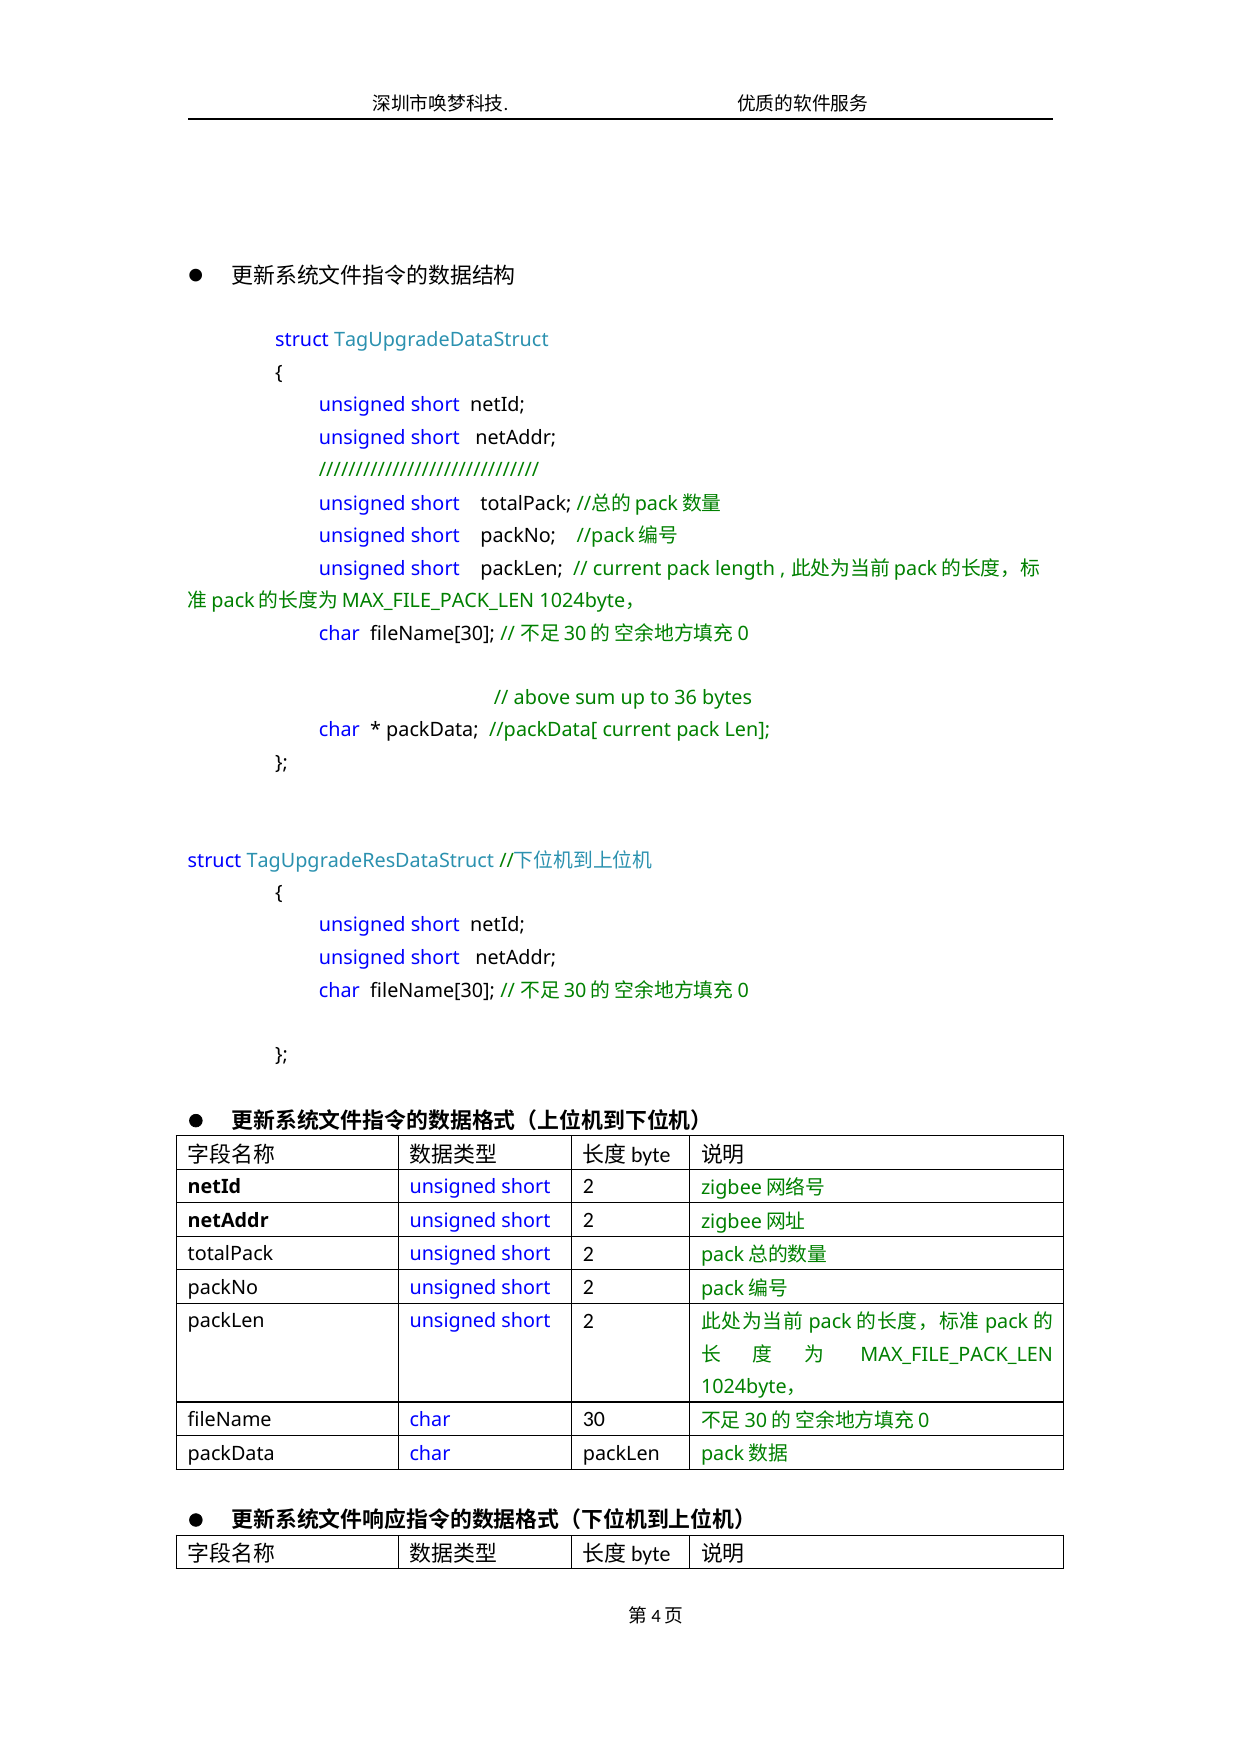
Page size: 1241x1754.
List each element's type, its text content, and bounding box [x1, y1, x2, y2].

table_header 字段名称 [177, 1136, 398, 1169]
table_header 字段名称 [177, 1536, 398, 1568]
text }; [187, 745, 1053, 778]
table_header 说明 [690, 1536, 1063, 1568]
table_cell 2 [572, 1170, 689, 1202]
table_cell packNo [177, 1270, 398, 1303]
table_cell unsigned short [399, 1170, 571, 1202]
text char fileName[30]; // 不足30的 空余地方填充0 [187, 615, 1053, 648]
table_cell 2 [572, 1237, 689, 1269]
table_cell fileName [177, 1403, 398, 1435]
table_cell 2 [572, 1270, 689, 1303]
text struct TagUpgradeResDataStruct //下位机到上位机 [187, 843, 1053, 875]
table_header 长度byte [572, 1536, 689, 1568]
table_cell char [399, 1436, 571, 1468]
text { [187, 355, 1053, 388]
table_cell unsigned short [399, 1270, 571, 1303]
table_header 长度byte [572, 1136, 689, 1169]
text struct TagUpgradeDataStruct [187, 323, 1053, 355]
table_cell 2 [572, 1304, 689, 1401]
table_cell pack总的数量 [690, 1237, 1063, 1269]
text unsigned short netAddr; [187, 420, 1053, 453]
table_cell unsigned short [399, 1304, 571, 1401]
table_cell 30 [572, 1403, 689, 1435]
text ////////////////////////////// [187, 453, 1053, 485]
table_cell netId [177, 1170, 398, 1202]
table_cell packLen [177, 1304, 398, 1401]
table_header 数据类型 [399, 1536, 571, 1568]
text char fileName[30]; // 不足30的 空余地方填充0 [187, 973, 1053, 1005]
table_cell char [399, 1403, 571, 1435]
table_cell 此处为当前pack的长度，标准pack的长度为MAX_FILE_PACK_LEN 1024byte， [690, 1304, 1063, 1401]
text { [187, 875, 1053, 908]
table_header 说明 [690, 1136, 1063, 1169]
text }; [187, 1038, 1053, 1070]
table_header 数据类型 [399, 1136, 571, 1169]
table_cell unsigned short [399, 1237, 571, 1269]
table_cell totalPack [177, 1237, 398, 1269]
list 更新系统文件响应指令的数据格式（下位机到上位机） [187, 1502, 1053, 1534]
text unsigned short netId; [187, 908, 1053, 940]
table_cell netAddr [177, 1203, 398, 1236]
table_cell pack编号 [690, 1270, 1063, 1303]
table_cell 不足30的 空余地方填充0 [690, 1403, 1063, 1435]
text unsigned short totalPack; //总的pack数量 [187, 485, 1053, 518]
text unsigned short packLen; // current pack length , 此处为当前pack的长度，标准pack的长度为MAX_FILE_PACK_LEN 1024byte， [187, 550, 1053, 615]
text char * packData; //packData[ current pack Len]; [187, 713, 1053, 745]
table_cell pack数据 [690, 1436, 1063, 1468]
list 更新系统文件指令的数据结构 [187, 258, 1053, 290]
table_cell packLen [572, 1436, 689, 1468]
list 更新系统文件指令的数据格式（上位机到下位机） [187, 1103, 1053, 1135]
table_cell packData [177, 1436, 398, 1468]
table_cell 2 [572, 1203, 689, 1236]
table_cell unsigned short [399, 1203, 571, 1236]
table_cell zigbee网络号 [690, 1170, 1063, 1202]
text unsigned short netId; [187, 388, 1053, 420]
text // above sum up to 36 bytes [187, 680, 1053, 713]
text unsigned short packNo; //pack编号 [187, 518, 1053, 550]
text unsigned short netAddr; [187, 940, 1053, 973]
table_cell zigbee网址 [690, 1203, 1063, 1236]
